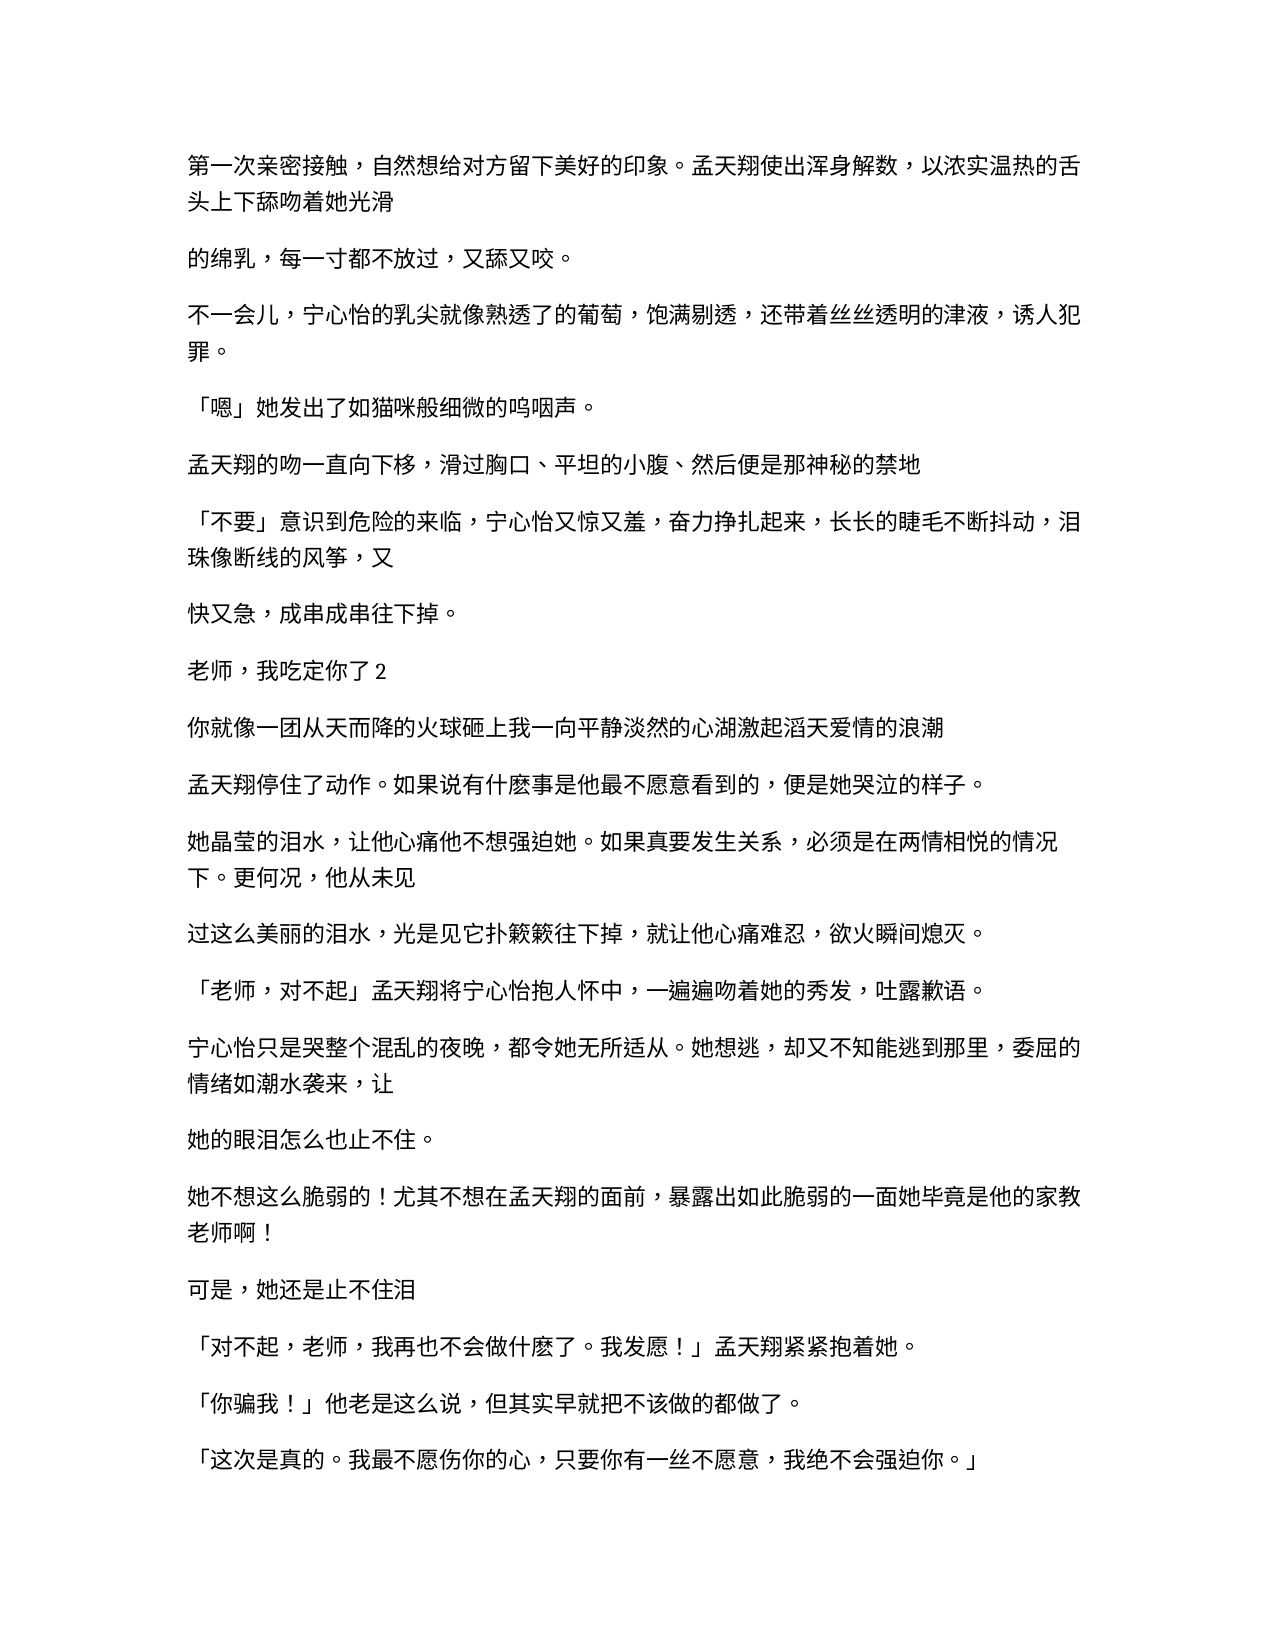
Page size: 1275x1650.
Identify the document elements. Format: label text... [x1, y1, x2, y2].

text 宁心怡只是哭整个混乱的夜晚，都令她无所适从。她想逃，却又不知能逃到那里，委屈的情绪如潮水袭来，让 [187, 1032, 1087, 1099]
text 「嗯」她发出了如猫咪般细微的呜咽声。 [187, 392, 1087, 423]
text 「老师，对不起」孟天翔将宁心怡抱人怀中，一遍遍吻着她的秀发，吐露歉语。 [187, 975, 1087, 1006]
text 第一次亲密接触，自然想给对方留下美好的印象。孟天翔使出浑身解数，以浓实温热的舌头上下舔吻着她光滑 [187, 150, 1087, 217]
text 老师，我吃定你了2 [187, 655, 1087, 686]
text 快又急，成串成串往下掉。 [187, 598, 1087, 630]
text 「对不起，老师，我再也不会做什麽了。我发愿！」孟天翔紧紧抱着她。 [187, 1331, 1087, 1362]
text 「你骗我！」他老是这么说，但其实早就把不该做的都做了。 [187, 1387, 1087, 1419]
text 她的眼泪怎么也止不住。 [187, 1124, 1087, 1156]
text 孟天翔的吻一直向下栘，滑过胸口、平坦的小腹、然后便是那神秘的禁地 [187, 449, 1087, 480]
text 「这次是真的。我最不愿伤你的心，只要你有一丝不愿意，我绝不会强迫你。」 [187, 1444, 1087, 1476]
text 的绵乳，每一寸都不放过，又舔又咬。 [187, 243, 1087, 274]
text 她晶莹的泪水，让他心痛他不想强迫她。如果真要发生关系，必须是在两情相悦的情况下。更何况，他从未见 [187, 826, 1087, 893]
text 可是，她还是止不住泪 [187, 1274, 1087, 1305]
text 她不想这么脆弱的！尤其不想在孟天翔的面前，暴露出如此脆弱的一面她毕竟是他的家教老师啊！ [187, 1181, 1087, 1248]
text 「不要」意识到危险的来临，宁心怡又惊又羞，奋力挣扎起来，长长的睫毛不断抖动，泪珠像断线的风筝，又 [187, 506, 1087, 573]
text 过这么美丽的泪水，光是见它扑簌簌往下掉，就让他心痛难忍，欲火瞬间熄灭。 [187, 918, 1087, 949]
text 你就像一团从天而降的火球砸上我一向平静淡然的心湖激起滔天爱情的浪潮 [187, 712, 1087, 743]
text 孟天翔停住了动作。如果说有什麽事是他最不愿意看到的，便是她哭泣的样子。 [187, 769, 1087, 800]
text 不一会儿，宁心怡的乳尖就像熟透了的葡萄，饱满剔透，还带着丝丝透明的津液，诱人犯罪。 [187, 299, 1087, 367]
